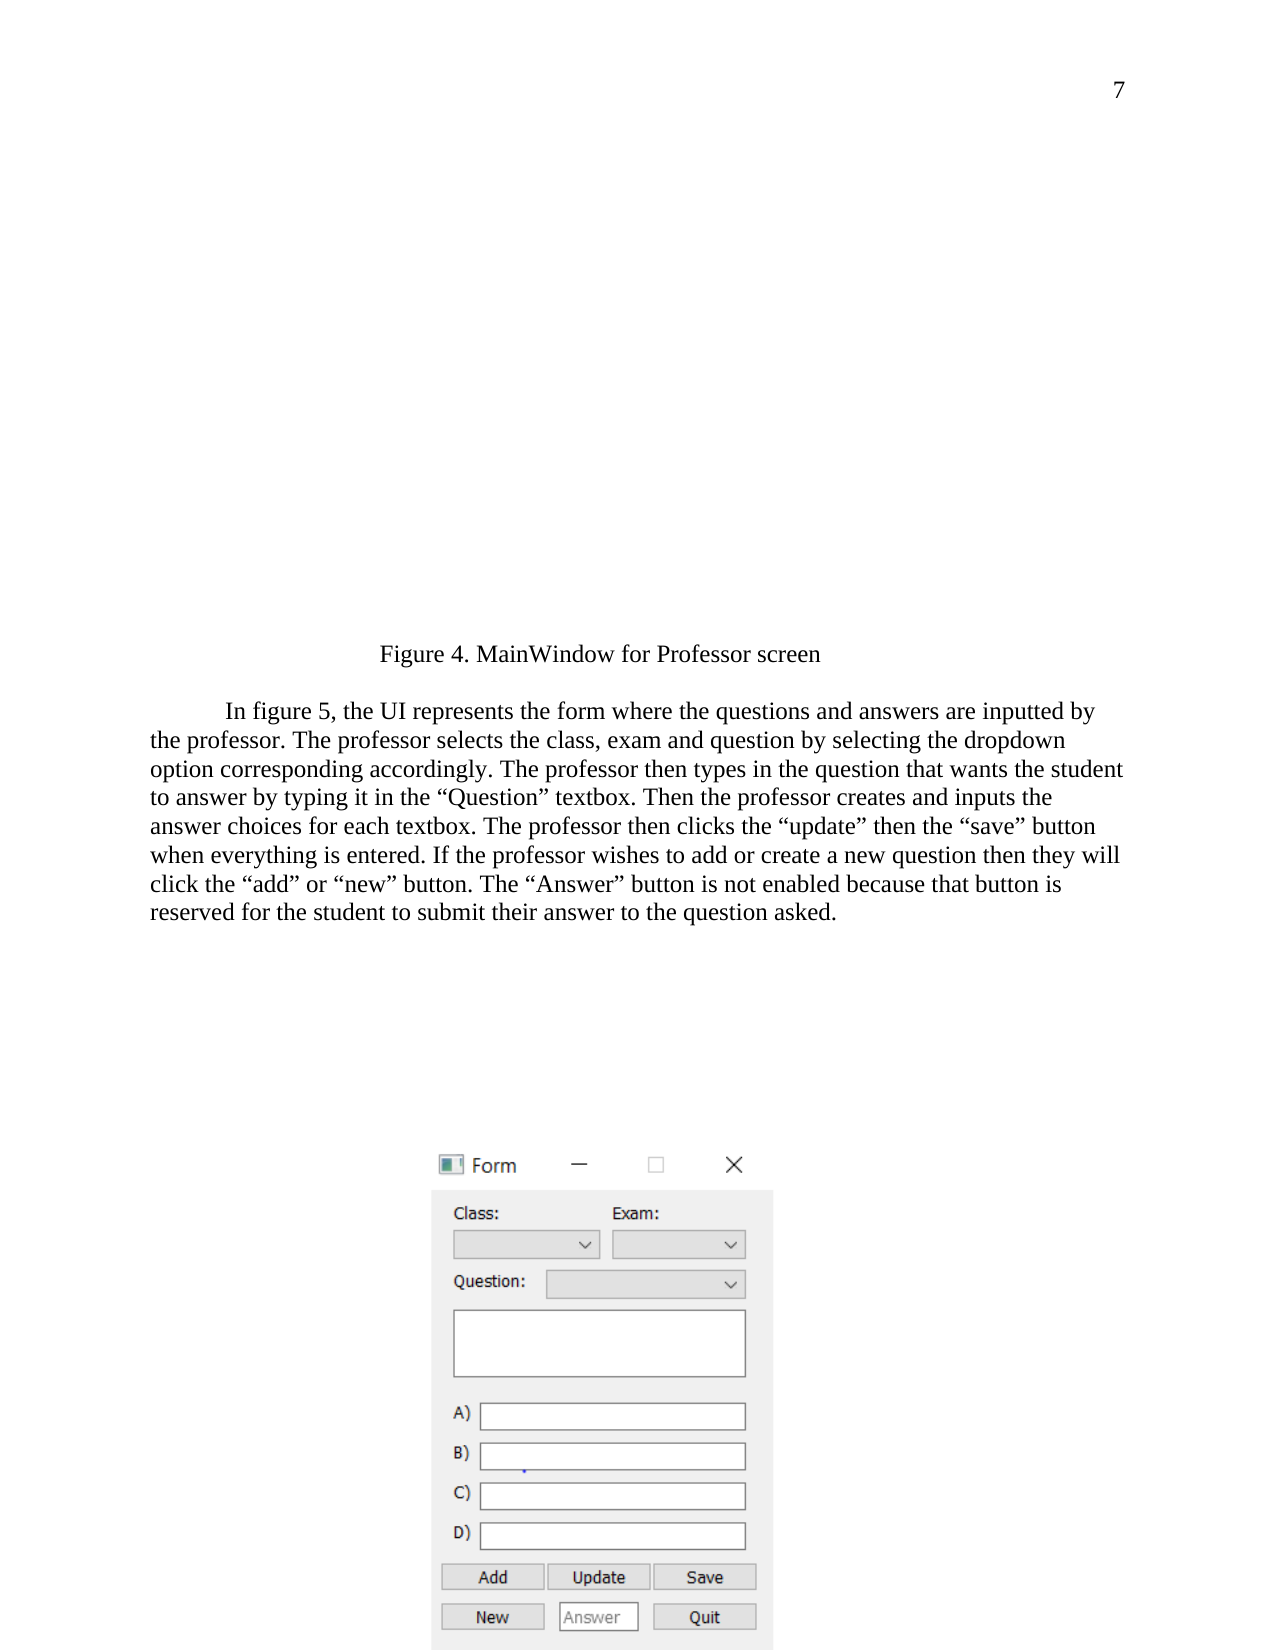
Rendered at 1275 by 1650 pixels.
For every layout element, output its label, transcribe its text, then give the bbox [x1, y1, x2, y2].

picture [431, 1141, 774, 1650]
text Figure 4. MainWindow for Professor screen [75, 639, 1125, 667]
text In figure 5, the UI represents the form where the questions and answers are inputted by the professor. The professor selects the class, exam and question by selecting the dropdown option corresponding accordingly. The professor then types in the question that wants the student to answer by typing it in the “Question” textbox. Then the professor creates and inputs the answer choices for each textbox. The professor then clicks the “update” then the “save” button when everything is entered. If the professor wishes to add or create a new question then they will click the “add” or “new” button. The “Answer” button is not enabled because that button is reserved for the student to submit their answer to the question asked. [75, 696, 1125, 926]
